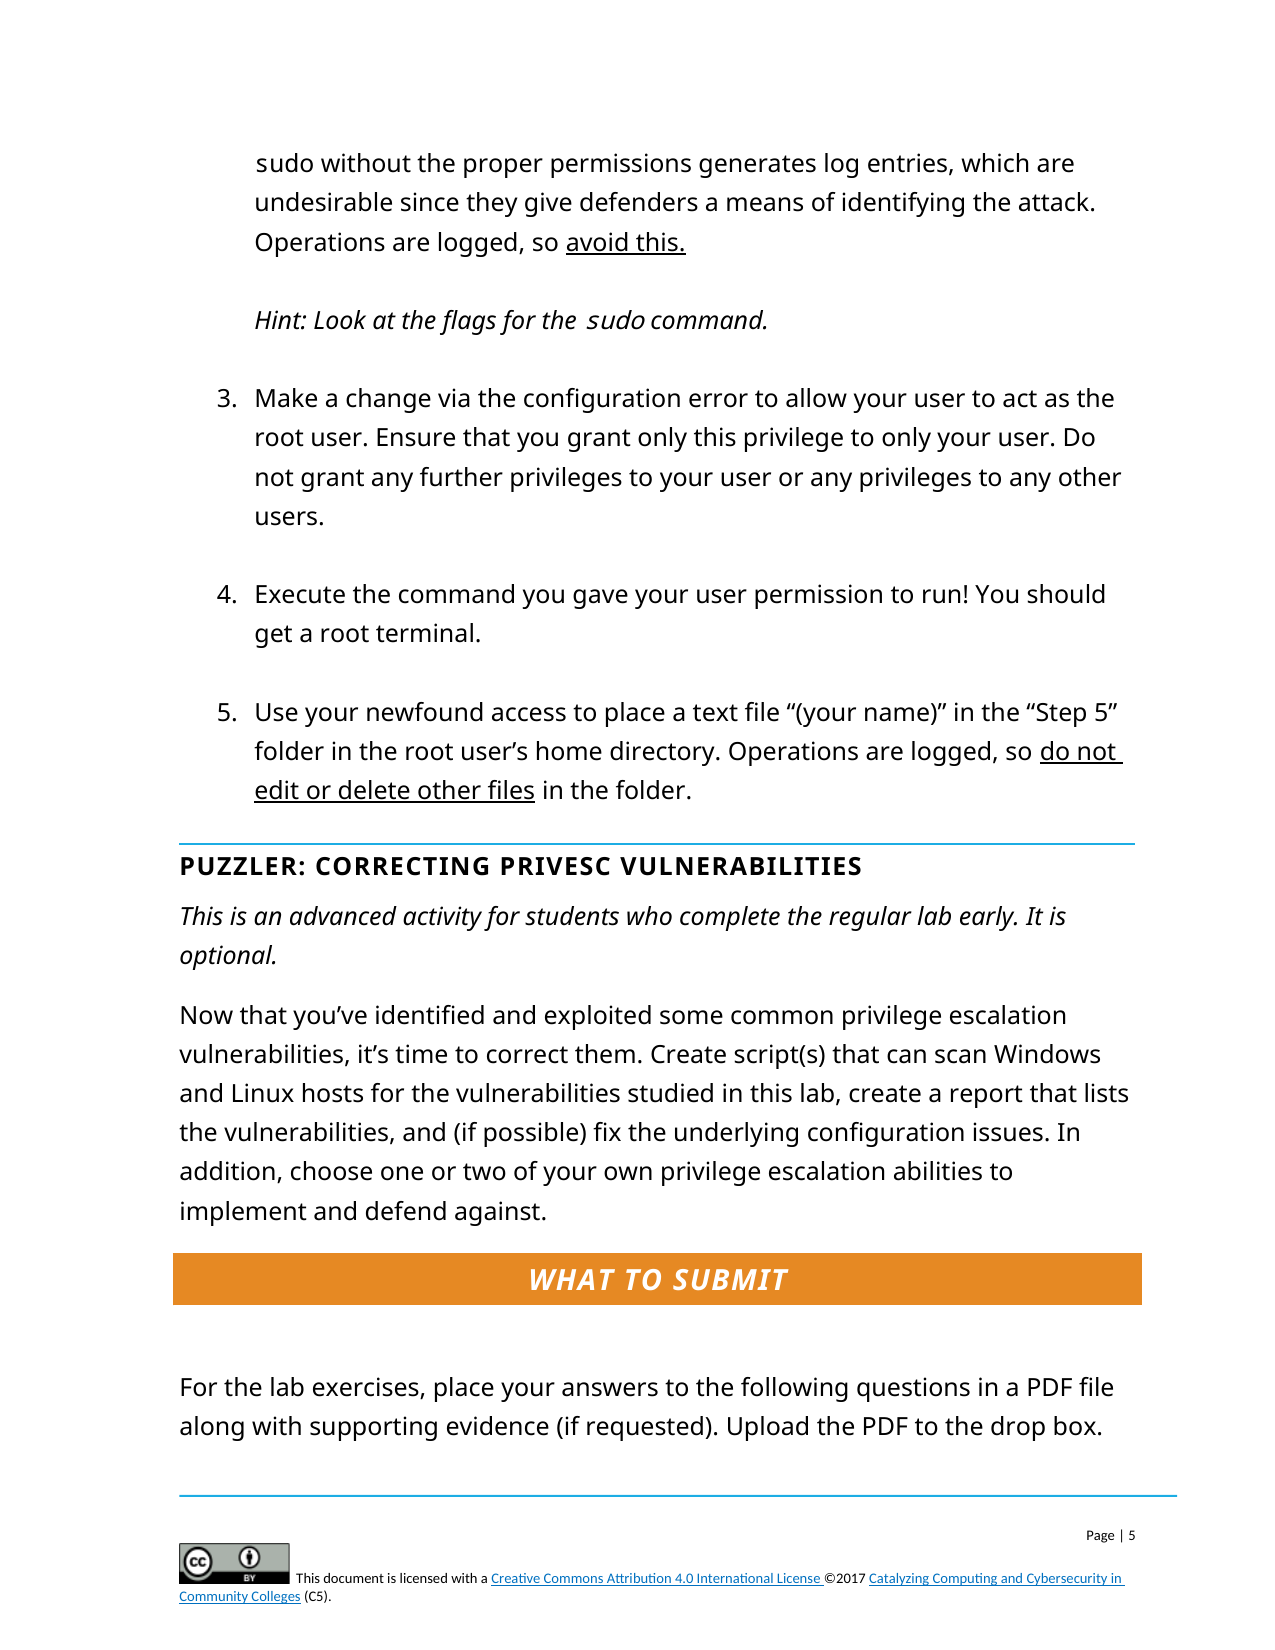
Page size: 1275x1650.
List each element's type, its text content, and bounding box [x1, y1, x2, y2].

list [217, 146, 1135, 258]
subtitle What to submit [179, 1260, 1135, 1299]
text Now that you’ve identified and exploited some common privilege escalation vulnerabilities, it’s time to correct them. Create script(s) that can scan Windows and Linux hosts for the vulnerabilities studied in this lab, create a report that lists the vulnerabilities, and (if possible) fix the underlying configuration issues. In addition, choose one or two of your own privilege escalation abilities to implement and defend against. [179, 997, 1135, 1227]
list Make a change via the configuration error to allow your user to act as the root user. Ensure that you grant only this privilege to only your user. Do not grant any further privileges to your user or any privileges to any other users. [217, 381, 1135, 532]
list Hint: Look at the flags for the sudo command. [254, 302, 1135, 337]
subtitle Puzzler: CORRECTING PRIVESC VULNERABILITIES [179, 845, 1135, 883]
picture [179, 1543, 290, 1584]
text This is an advanced activity for students who complete the regular lab early. It is optional. [179, 898, 1135, 971]
text For the lab exercises, place your answers to the following questions in a PDF file along with supporting evidence (if requested). Upload the PDF to the drop box. [179, 1369, 1135, 1442]
list Execute the command you gave your user permission to run! You should get a root terminal. [217, 577, 1135, 650]
list Use your newfound access to place a text file “(your name)” in the “Step 5” folder in the root user’s home directory. Operations are logged, so do not edit or delete other files in the folder. [217, 694, 1135, 807]
